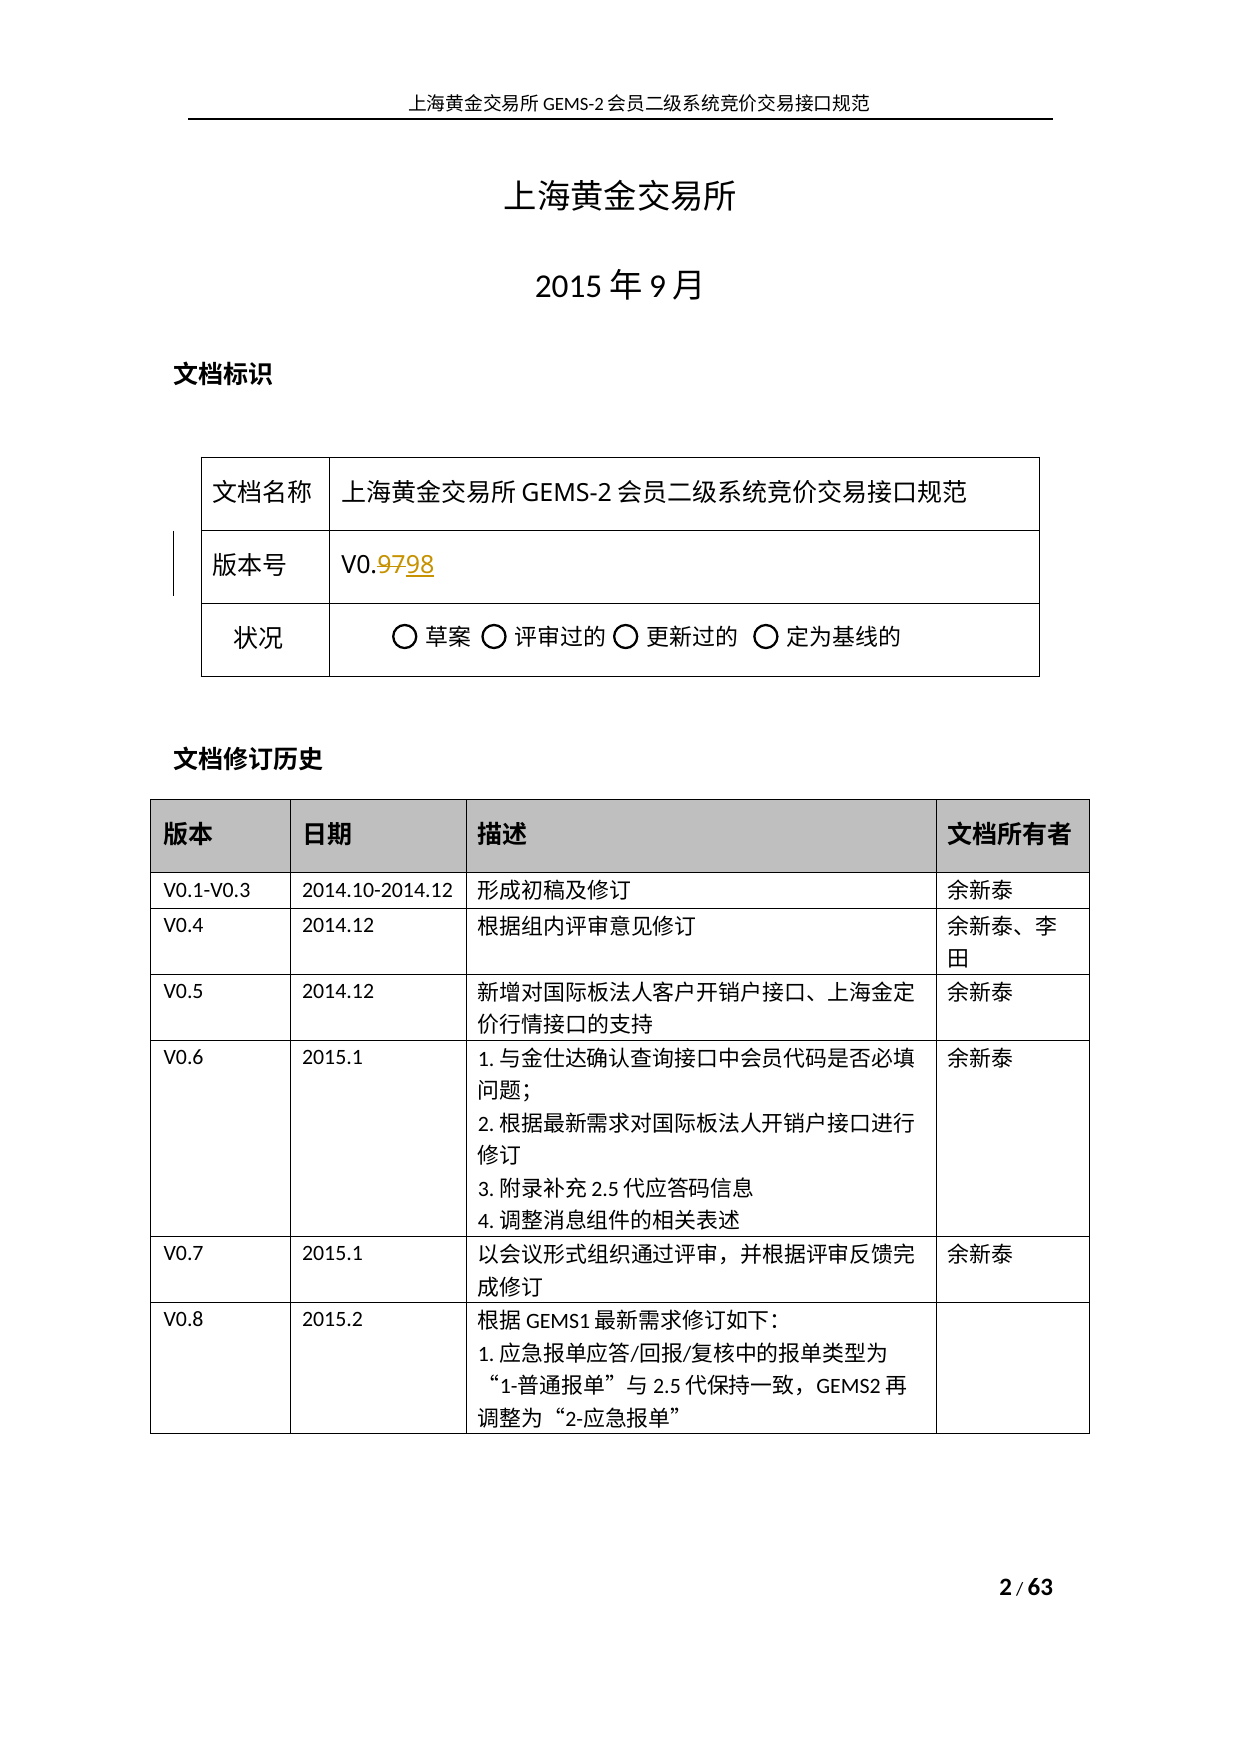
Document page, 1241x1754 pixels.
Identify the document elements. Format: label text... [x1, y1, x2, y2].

table_header 文档所有者 [937, 800, 1089, 872]
table_cell V0. [330, 531, 1039, 603]
text 文档修订历史 [123, 725, 1092, 790]
table_cell 2015.2 [291, 1303, 466, 1433]
table_cell 2015.1 [291, 1041, 466, 1236]
table_cell V0.4 [151, 909, 290, 973]
table_cell 余新泰 [937, 975, 1089, 1039]
table_header 描述 [467, 800, 936, 872]
table_header 日期 [291, 800, 466, 872]
text 上海黄金交易所 [187, 162, 1053, 227]
table_header 文档名称 [202, 458, 329, 530]
table_cell 余新泰 [937, 873, 1089, 907]
table_cell 版本号 [202, 531, 329, 603]
table_cell 1. 与金仕达确认查询接口中会员代码是否必填问题； 2. 根据最新需求对国际板法人开销户接口进行修订 3. 附录补充2.5代应答码信息 4. 调整消息组件的相关表述 [467, 1041, 936, 1236]
table_cell 根据GEMS1最新需求修订如下： 1. 应急报单应答/回报/复核中的报单类型为“1-普通报单”与2.5代保持一致，GEMS2再调整为“2-应急报单” [467, 1303, 936, 1433]
text 2015年9月 [187, 251, 1053, 316]
table_cell 形成初稿及修订 [467, 873, 936, 907]
text 文档标识 [123, 340, 1092, 405]
table_cell V0.8 [151, 1303, 290, 1433]
table_cell V0.5 [151, 975, 290, 1039]
table_cell 新增对国际板法人客户开销户接口、上海金定价行情接口的支持 [467, 975, 936, 1039]
table_cell 状况 [202, 604, 329, 676]
table_cell 2015.1 [291, 1237, 466, 1302]
table_cell [937, 1303, 1089, 1433]
table_cell 2014.12 [291, 909, 466, 973]
table_cell 以会议形式组织通过评审，并根据评审反馈完成修订 [467, 1237, 936, 1302]
table_cell 2014.10-2014.12 [291, 873, 466, 907]
table_cell 余新泰、李田 [937, 909, 1089, 973]
table_cell 余新泰 [937, 1237, 1089, 1302]
table_header 上海黄金交易所GEMS-2会员二级系统竞价交易接口规范 [330, 458, 1039, 530]
table_cell 余新泰 [937, 1041, 1089, 1236]
table_cell 根据组内评审意见修订 [467, 909, 936, 973]
table_header 版本 [151, 800, 290, 872]
table_cell V0.6 [151, 1041, 290, 1236]
table_cell V0.7 [151, 1237, 290, 1302]
table_cell V0.1-V0.3 [151, 873, 290, 907]
table_cell [330, 604, 1039, 676]
table_cell 2014.12 [291, 975, 466, 1039]
